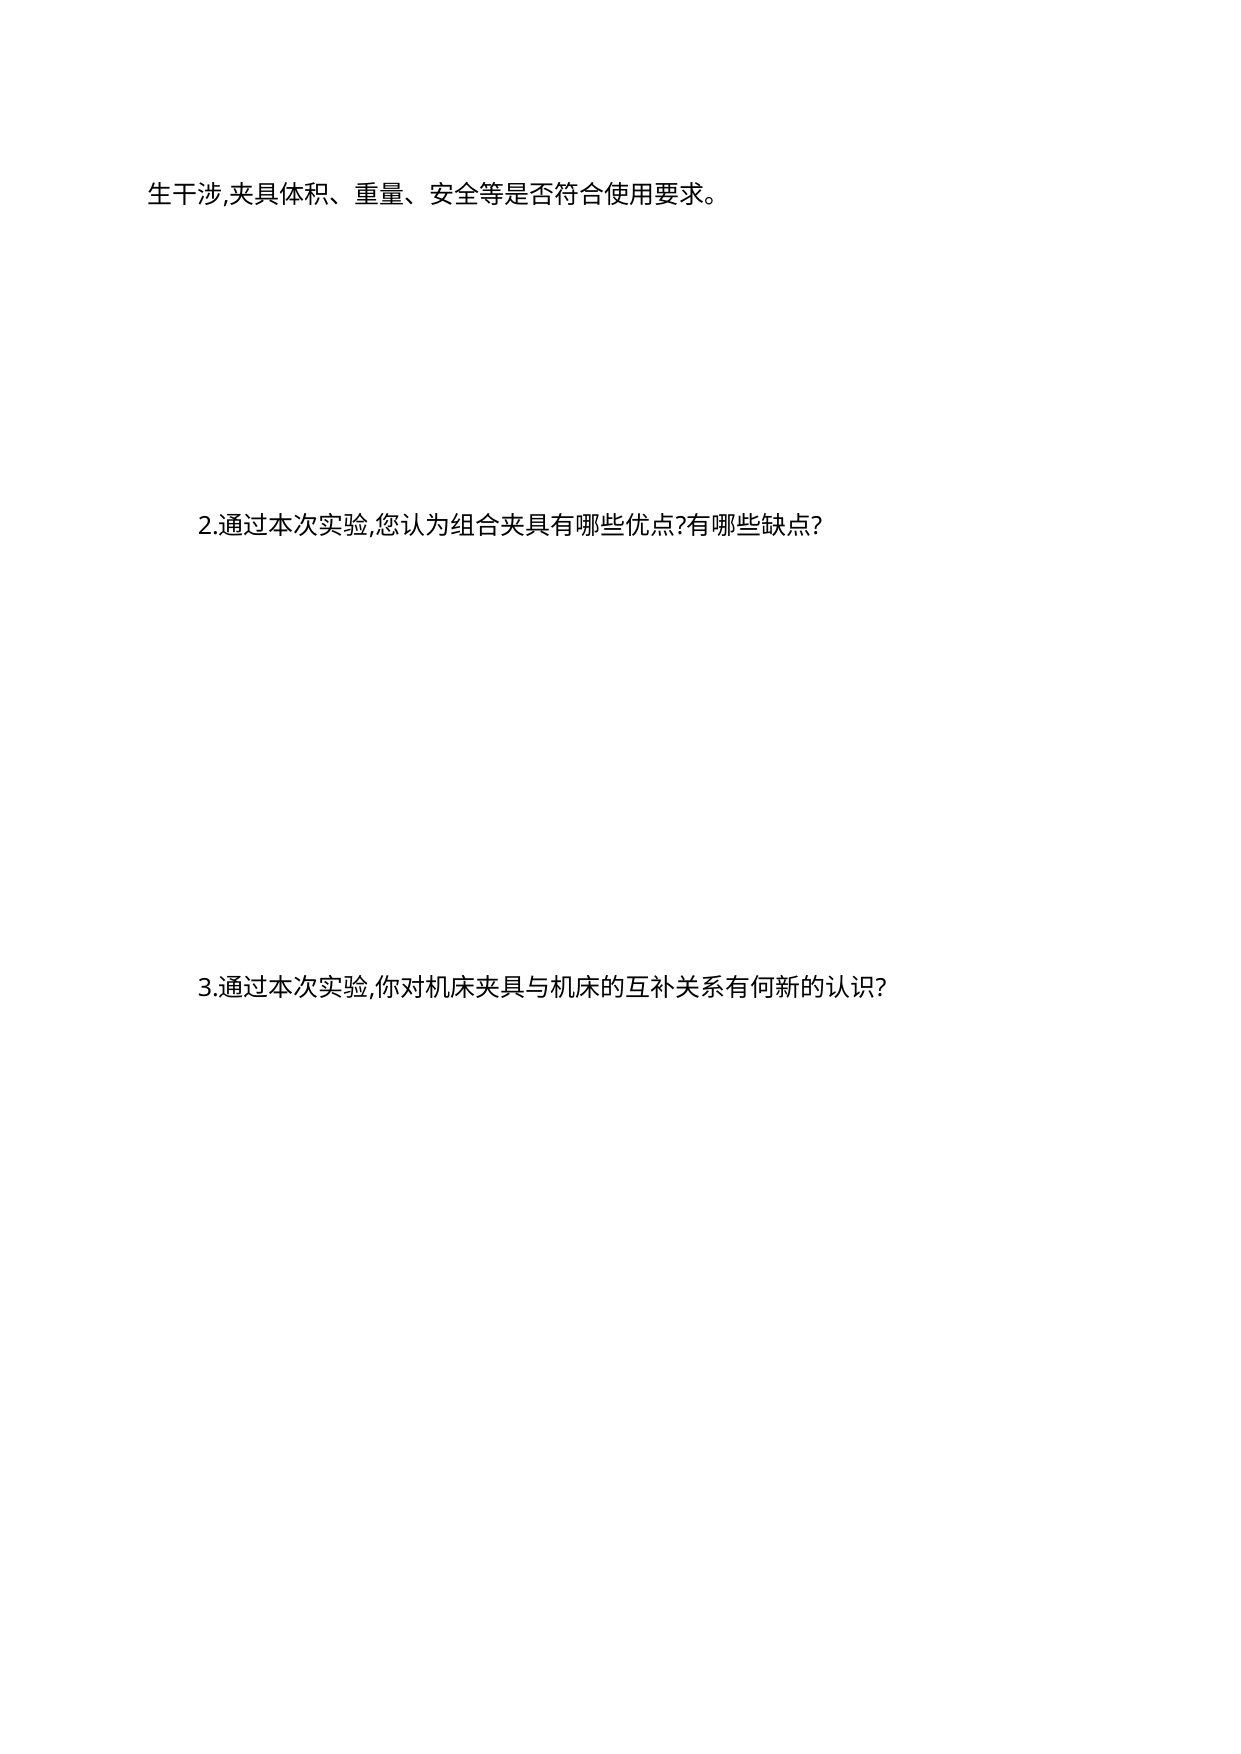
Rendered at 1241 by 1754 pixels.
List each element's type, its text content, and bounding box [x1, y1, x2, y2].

text 3.通过本次实验,你对机床夹具与机床的互补关系有何新的认识? [148, 953, 1092, 1018]
text 2.通过本次实验,您认为组合夹具有哪些优点?有哪些缺点? [148, 491, 1092, 556]
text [148, 161, 1092, 226]
